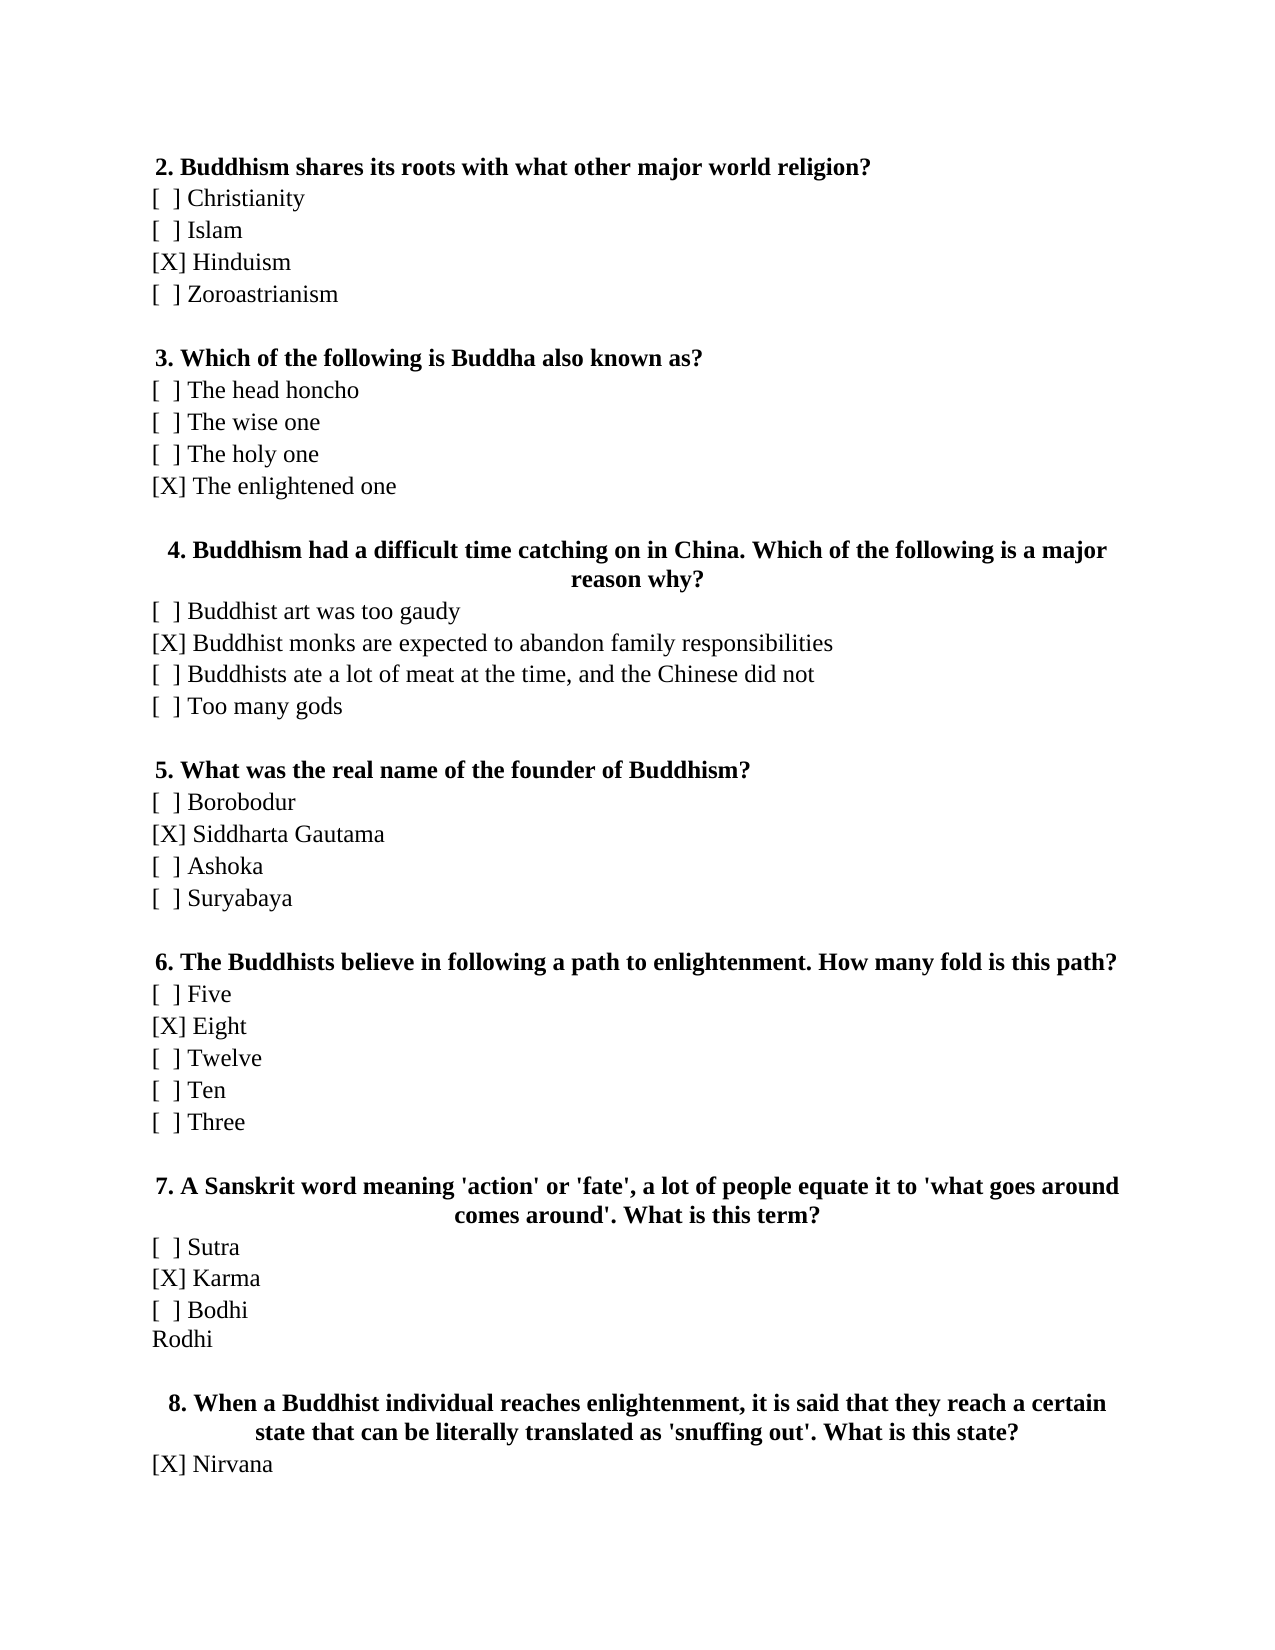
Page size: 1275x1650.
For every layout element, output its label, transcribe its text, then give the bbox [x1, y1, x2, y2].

table_header 2. Buddhism shares its roots with what other major world religion? [150, 150, 877, 182]
table_cell [ ] Zoroastrianism [150, 278, 877, 309]
table_cell [ ] Buddhist art was too gaudy [150, 594, 1125, 626]
table_cell [X] Karma [150, 1262, 1125, 1294]
table_header 3. Which of the following is Buddha also known as? [150, 342, 708, 374]
table_cell [ ] Five [150, 978, 1123, 1009]
table_cell [X] Eight [150, 1010, 1123, 1041]
table_cell [ ] Too many gods [150, 690, 1125, 722]
table_cell [X] Nirvana [150, 1448, 1125, 1479]
table_cell [ ] Buddhists ate a lot of meat at the time, and the Chinese did not [150, 658, 1125, 690]
table_cell [ ] Ten [150, 1073, 1123, 1105]
table_cell [ ] Suryabaya [150, 882, 756, 913]
table_cell [X] Siddharta Gautama [150, 818, 756, 850]
table_cell [ ] Three [150, 1105, 1123, 1137]
table_header 7. A Sanskrit word meaning 'action' or 'fate', a lot of people equate it to 'what goes around comes around'. What is this term? [150, 1170, 1125, 1230]
table_cell [ ] Ashoka [150, 850, 756, 882]
table_cell [ ] Islam [150, 214, 877, 246]
table_cell [ ] Christianity [150, 182, 877, 214]
table_header 8. When a Buddhist individual reaches enlightenment, it is said that they reach a certain state that can be literally translated as 'snuffing out'. What is this state? [150, 1387, 1125, 1447]
table_cell [ ] The wise one [150, 406, 708, 437]
table_cell [ ] Sutra [150, 1230, 1125, 1262]
table_cell [X] Buddhist monks are expected to abandon family responsibilities [150, 626, 1125, 658]
table_cell [X] Hinduism [150, 246, 877, 277]
table_header 6. The Buddhists believe in following a path to enlightenment. How many fold is this path? [150, 946, 1123, 978]
table_cell [ ] Twelve [150, 1041, 1123, 1073]
table_header 5. What was the real name of the founder of Buddhism? [150, 754, 756, 786]
table_cell [ ] Bodhi Rodhi [150, 1294, 1125, 1354]
table_header 4. Buddhism had a difficult time catching on in China. Which of the following is a major reason why? [150, 534, 1125, 594]
table_cell [ ] The head honcho [150, 374, 708, 406]
table_cell [ ] Borobodur [150, 786, 756, 818]
table_cell [X] The enlightened one [150, 469, 708, 501]
table_cell [ ] The holy one [150, 438, 708, 469]
